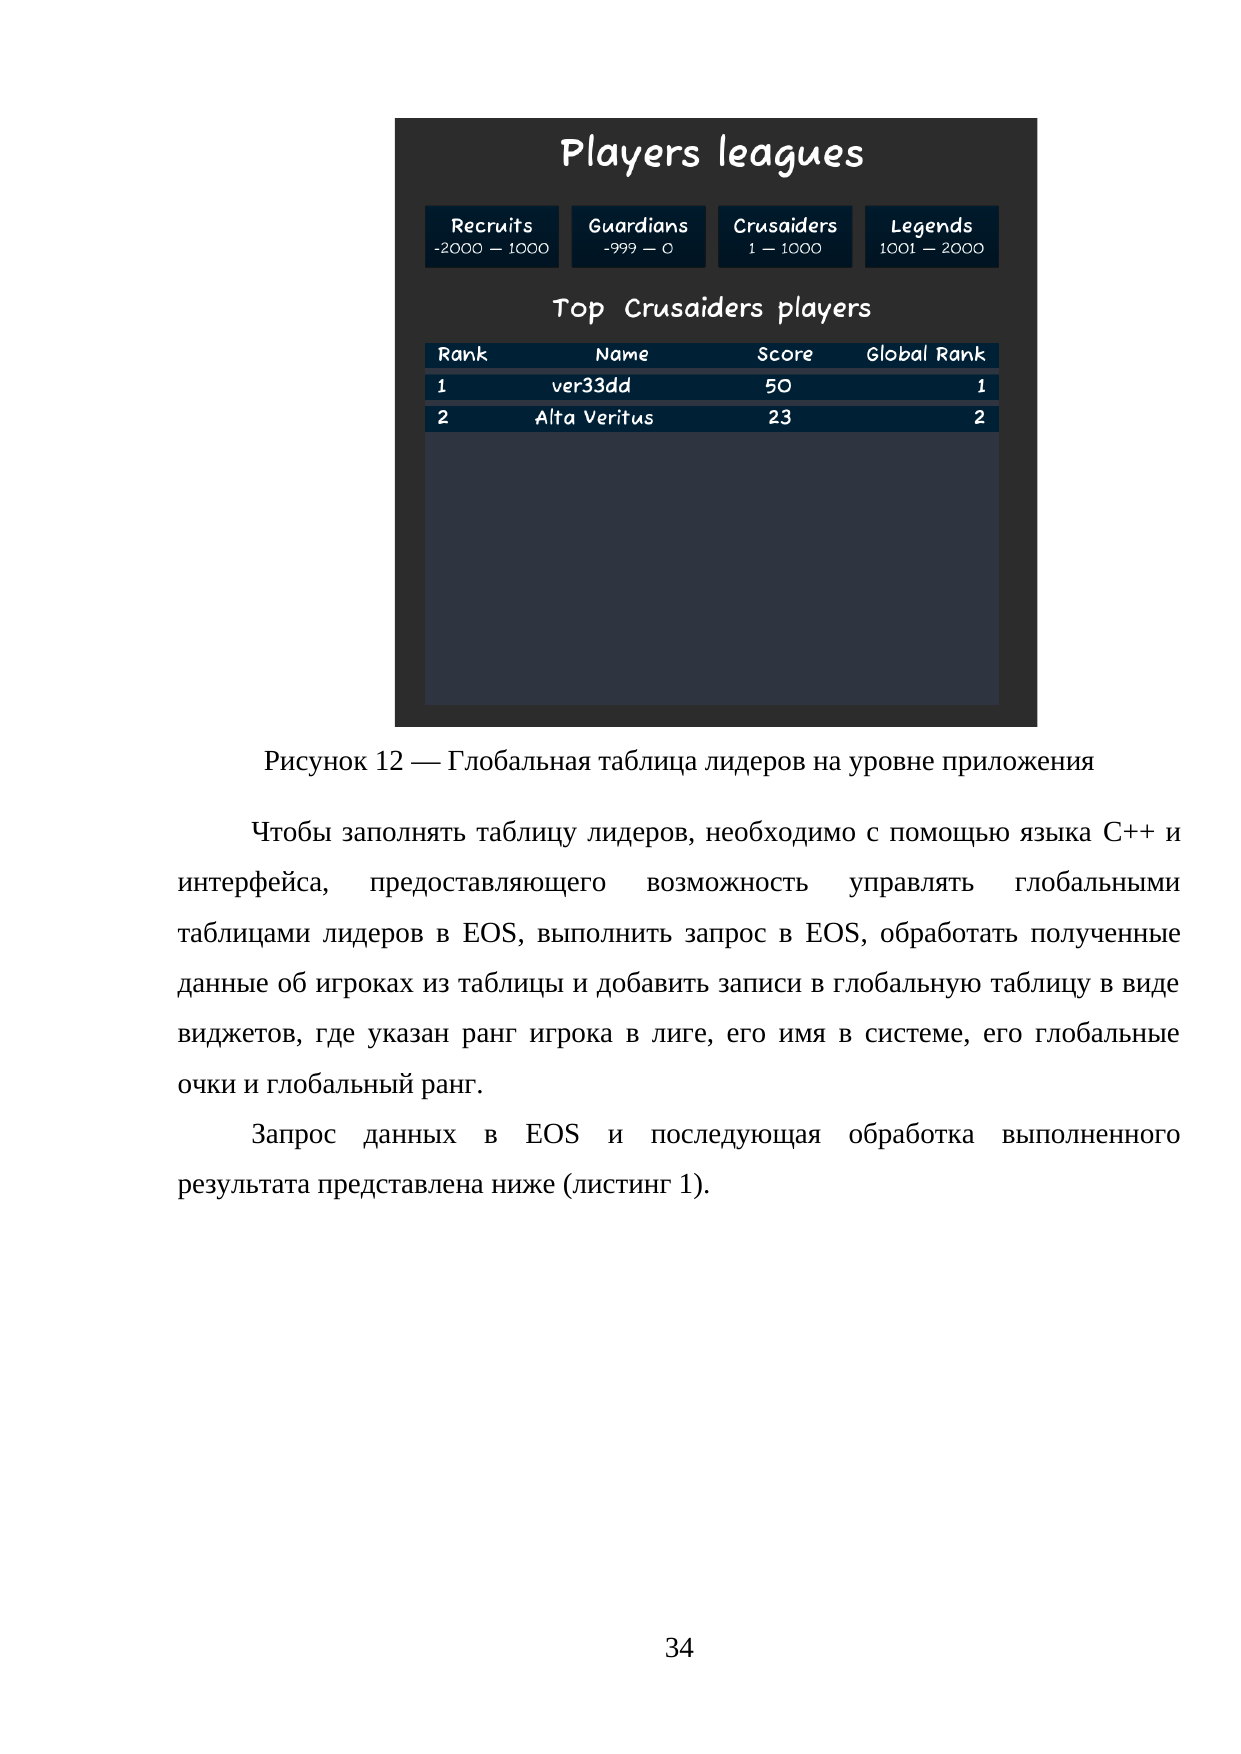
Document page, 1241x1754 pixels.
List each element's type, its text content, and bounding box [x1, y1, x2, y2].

text Запрос данных в EOS и последующая обработка выполненного результата представлена ниже (листинг 1). [177, 1116, 1181, 1200]
picture [394, 118, 1038, 727]
text Чтобы заполнять таблицу лидеров, необходимо с помощью языка C++ и интерфейса, предоставляющего возможность управлять глобальными таблицами лидеров в EOS, выполнить запрос в EOS, обработать полученные данные об игроках из таблицы и добавить записи в глобальную таблицу в виде виджетов, где указан ранг игрока в лиге, его имя в системе, его глобальные очки и глобальный ранг. [177, 814, 1181, 1099]
